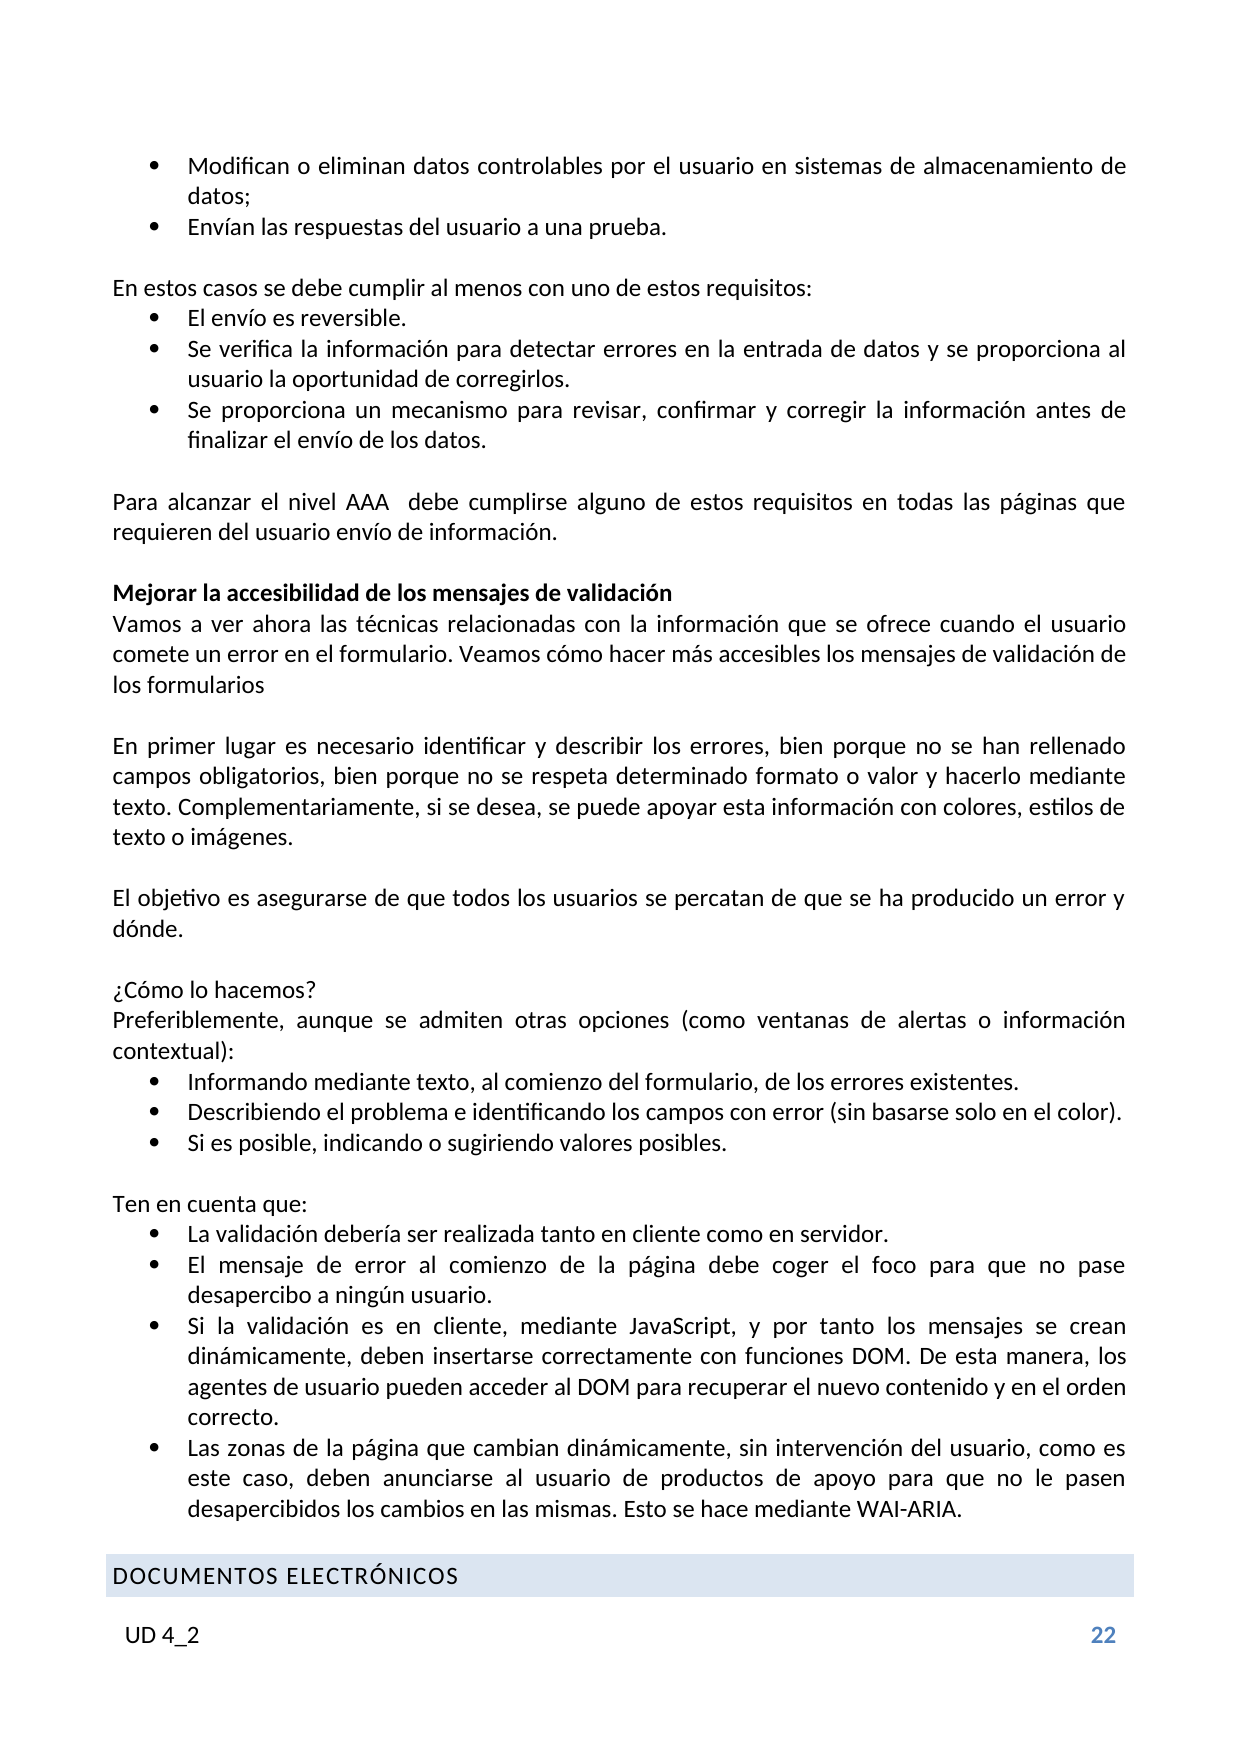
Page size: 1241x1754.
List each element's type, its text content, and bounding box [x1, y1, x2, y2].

text Mejorar la accesibilidad de los mensajes de validación [112, 577, 1128, 608]
list Si la validación es en cliente, mediante JavaScript, y por tanto los mensajes se crean dinámicamente, deben insertarse correctamente con funciones DOM. De esta manera, los agentes de usuario pueden acceder al DOM para recuperar el nuevo contenido y en el orden correcto. [150, 1310, 1128, 1432]
list El envío es reversible. [150, 303, 1128, 333]
list Las zonas de la página que cambian dinámicamente, sin intervención del usuario, como es este caso, deben anunciarse al usuario de productos de apoyo para que no le pasen desapercibidos los cambios en las mismas. Esto se hace mediante WAI-ARIA. [150, 1432, 1128, 1523]
list Se proporciona un mecanismo para revisar, confirmar y corregir la información antes de finalizar el envío de los datos. [150, 394, 1128, 455]
list Si es posible, indicando o sugiriendo valores posibles. [150, 1127, 1128, 1157]
list El mensaje de error al comienzo de la página debe coger el foco para que no pase desapercibo a ningún usuario. [150, 1249, 1128, 1310]
text Para alcanzar el nivel AAA debe cumplirse alguno de estos requisitos en todas las páginas que requieren del usuario envío de información. [112, 486, 1128, 547]
subtitle DOCUMENTOS ELECTRÓNICOS [113, 1560, 1128, 1591]
list La validación debería ser realizada tanto en cliente como en servidor. [150, 1218, 1128, 1249]
text Vamos a ver ahora las técnicas relacionadas con la información que se ofrece cuando el usuario comete un error en el formulario. Veamos cómo hacer más accesibles los mensajes de validación de los formularios [112, 608, 1128, 699]
text Preferiblemente, aunque se admiten otras opciones (como ventanas de alertas o información contextual): [112, 1004, 1128, 1066]
text ¿Cómo lo hacemos? [112, 974, 1128, 1004]
list Se verifica la información para detectar errores en la entrada de datos y se proporciona al usuario la oportunidad de corregirlos. [150, 333, 1128, 394]
list Describiendo el problema e identificando los campos con error (sin basarse solo en el color). [150, 1096, 1128, 1127]
text Ten en cuenta que: [112, 1188, 1128, 1218]
text El objetivo es asegurarse de que todos los usuarios se percatan de que se ha producido un error y dónde. [112, 882, 1128, 943]
text En primer lugar es necesario identificar y describir los errores, bien porque no se han rellenado campos obligatorios, bien porque no se respeta determinado formato o valor y hacerlo mediante texto. Complementariamente, si se desea, se puede apoyar esta información con colores, estilos de texto o imágenes. [112, 730, 1128, 852]
list Modifican o eliminan datos controlables por el usuario en sistemas de almacenamiento de datos; [150, 150, 1128, 211]
list Informando mediante texto, al comienzo del formulario, de los errores existentes. [150, 1066, 1128, 1096]
text En estos casos se debe cumplir al menos con uno de estos requisitos: [112, 272, 1128, 303]
list Envían las respuestas del usuario a una prueba. [150, 211, 1128, 242]
